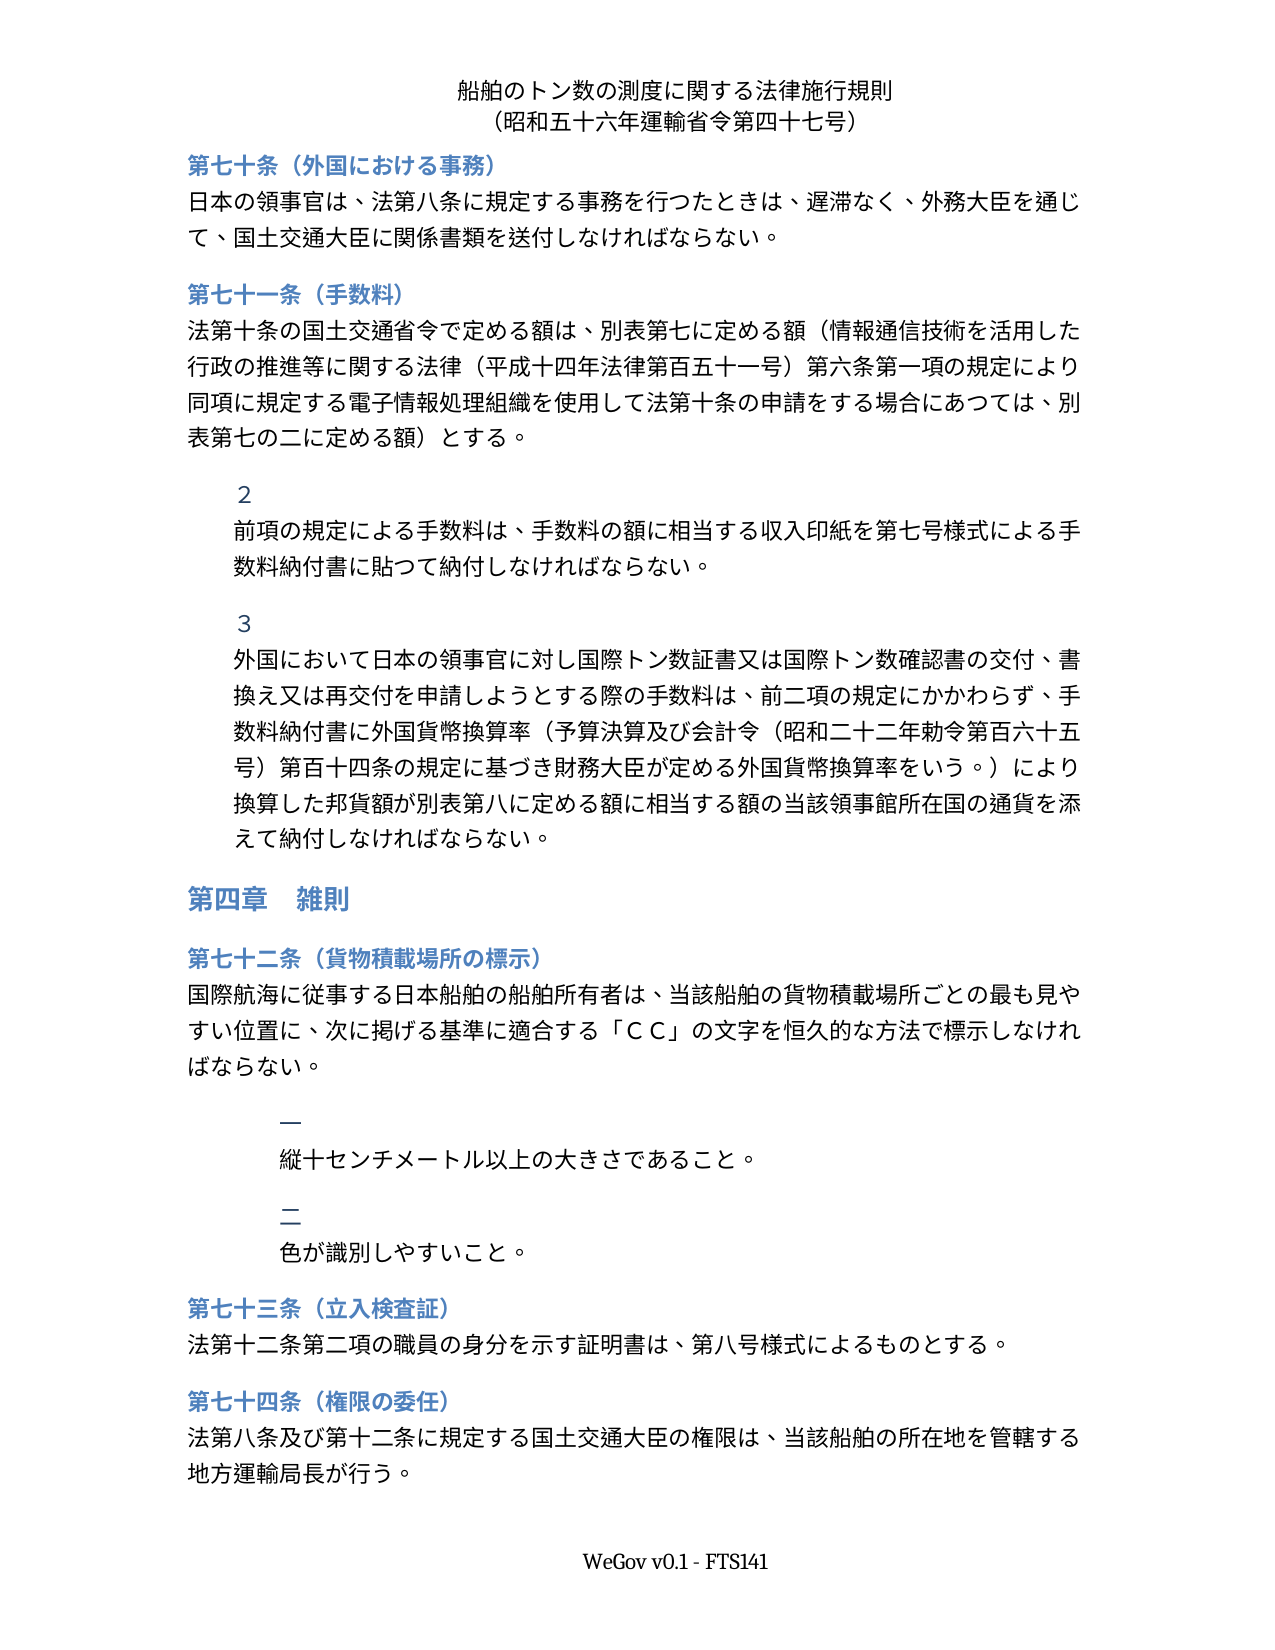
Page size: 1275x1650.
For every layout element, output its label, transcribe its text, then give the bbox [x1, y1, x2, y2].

subtitle 第七十一条（手数料） [187, 279, 1087, 310]
text 前項の規定による手数料は、手数料の額に相当する収入印紙を第七号様式による手数料納付書に貼つて納付しなければならない。 [233, 515, 1087, 582]
text 法第十二条第二項の職員の身分を示す証明書は、第八号様式によるものとする。 [187, 1329, 1087, 1361]
text 国際航海に従事する日本船舶の船舶所有者は、当該船舶の貨物積載場所ごとの最も見やすい位置に、次に掲げる基準に適合する「ＣＣ」の文字を恒久的な方法で標示しなければならない。 [187, 979, 1087, 1082]
text 法第八条及び第十二条に規定する国土交通大臣の権限は、当該船舶の所在地を管轄する地方運輸局長が行う。 [187, 1422, 1087, 1489]
subtitle 二 [279, 1201, 1087, 1232]
text 縦十センチメートル以上の大きさであること。 [279, 1144, 1087, 1175]
subtitle 第四章 雑則 [187, 880, 1087, 917]
subtitle 第七十二条（貨物積載場所の標示） [187, 943, 1087, 975]
text 外国において日本の領事官に対し国際トン数証書又は国際トン数確認書の交付、書換え又は再交付を申請しようとする際の手数料は、前二項の規定にかかわらず、手数料納付書に外国貨幣換算率（予算決算及び会計令（昭和二十二年勅令第百六十五号）第百十四条の規定に基づき財務大臣が定める外国貨幣換算率をいう。）により換算した邦貨額が別表第八に定める額に相当する額の当該領事館所在国の通貨を添えて納付しなければならない。 [233, 644, 1087, 855]
subtitle 第七十条（外国における事務） [187, 150, 1087, 181]
text 色が識別しやすいこと。 [279, 1237, 1087, 1268]
subtitle 第七十四条（権限の委任） [187, 1386, 1087, 1417]
text 日本の領事官は、法第八条に規定する事務を行つたときは、遅滞なく、外務大臣を通じて、国土交通大臣に関係書類を送付しなければならない。 [187, 186, 1087, 253]
subtitle 第七十三条（立入検査証） [187, 1293, 1087, 1325]
subtitle ２ [233, 479, 1087, 510]
subtitle 一 [279, 1108, 1087, 1139]
subtitle ３ [233, 608, 1087, 639]
text 法第十条の国土交通省令で定める額は、別表第七に定める額（情報通信技術を活用した行政の推進等に関する法律（平成十四年法律第百五十一号）第六条第一項の規定により同項に規定する電子情報処理組織を使用して法第十条の申請をする場合にあつては、別表第七の二に定める額）とする。 [187, 314, 1087, 454]
